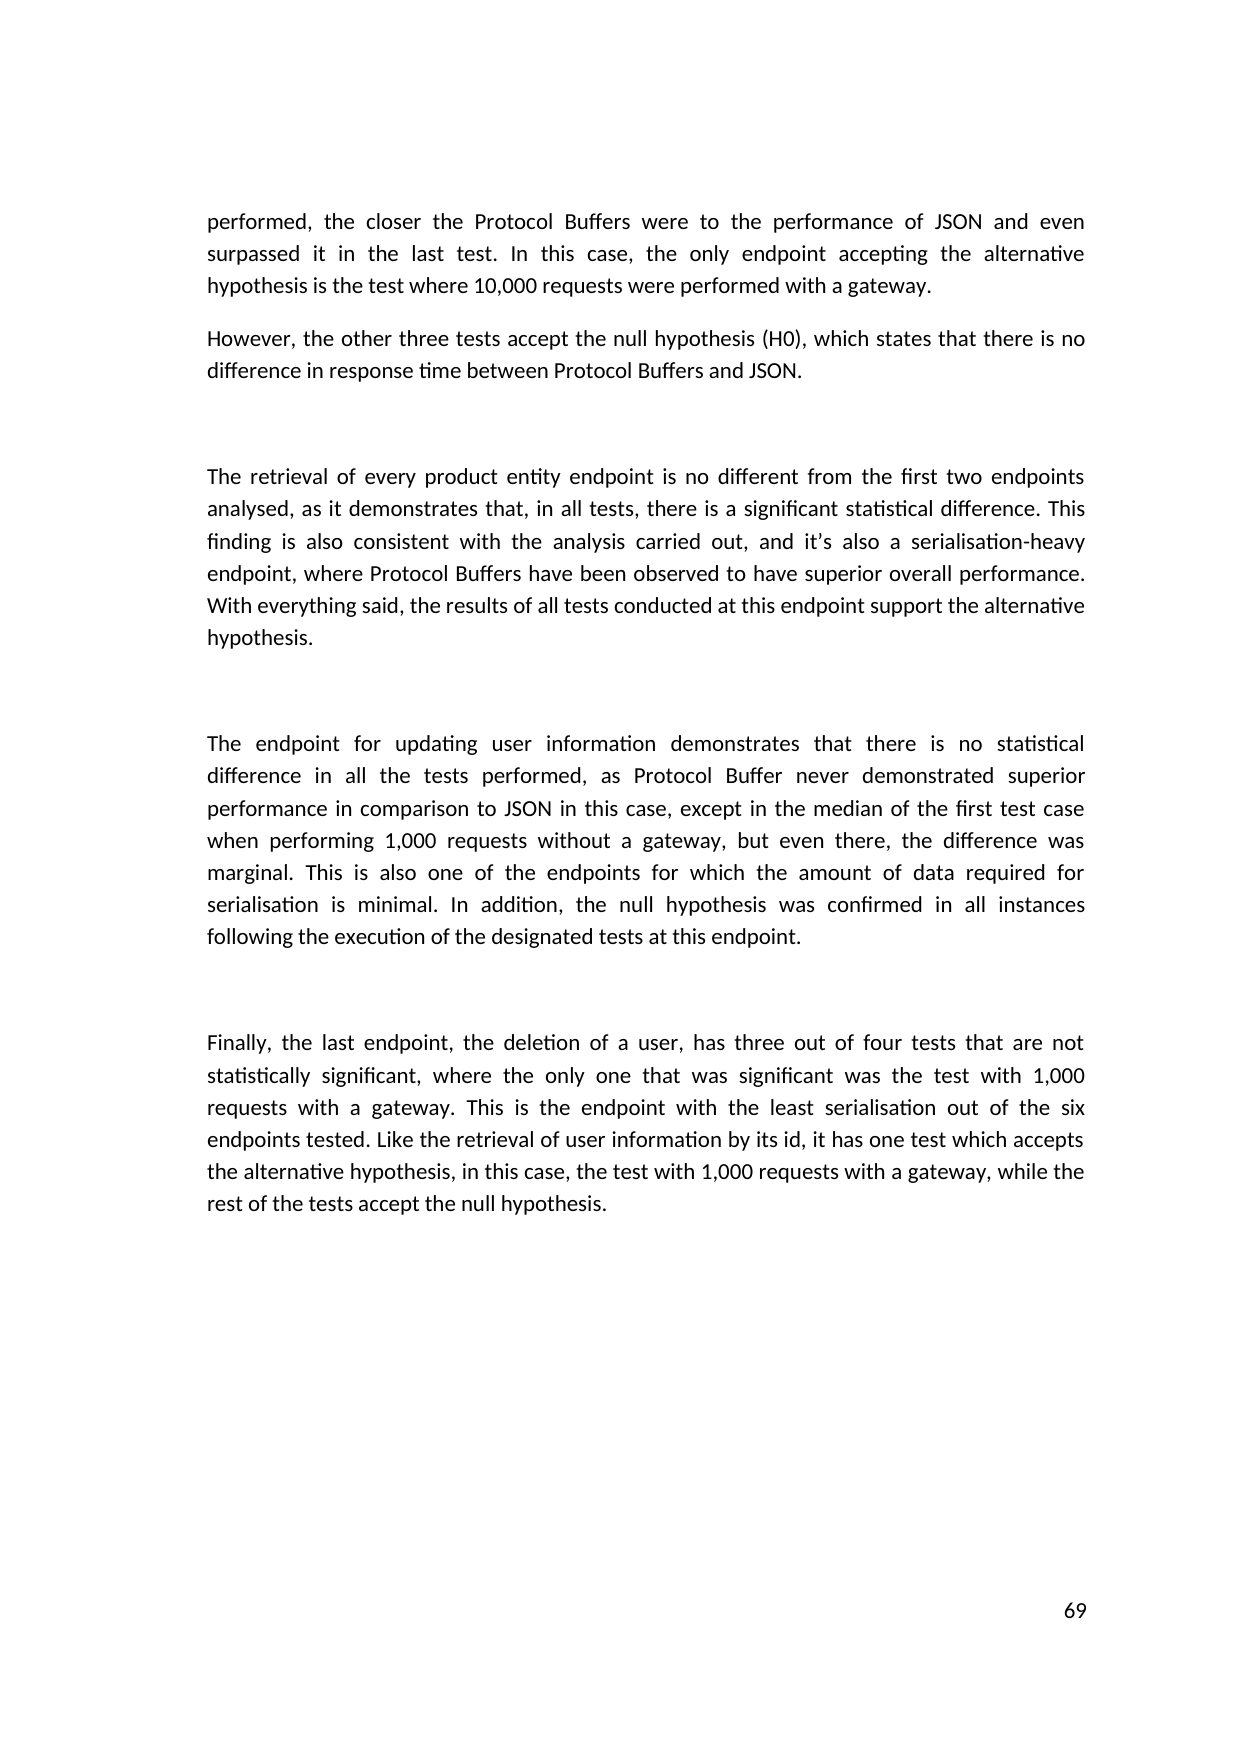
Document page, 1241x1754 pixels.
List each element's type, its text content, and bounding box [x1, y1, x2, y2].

text The endpoint for updating user information demonstrates that there is no statistical difference in all the tests performed, as Protocol Buffer never demonstrated superior performance in comparison to JSON in this case, except in the median of the first test case when performing 1,000 requests without a gateway, but even there, the difference was marginal. This is also one of the endpoints for which the amount of data required for serialisation is minimal. In addition, the null hypothesis was confirmed in all instances following the execution of the designated tests at this endpoint. [207, 729, 1087, 951]
text The retrieval of every product entity endpoint is no different from the first two endpoints analysed, as it demonstrates that, in all tests, there is a significant statistical difference. This finding is also consistent with the analysis carried out, and it’s also a serialisation-heavy endpoint, where Protocol Buffers have been observed to have superior overall performance. With everything said, the results of all tests conducted at this endpoint support the alternative hypothesis. [207, 462, 1087, 651]
text However, the other three tests accept the null hypothesis (H0), which states that there is no difference in response time between Protocol Buffers and JSON. [207, 324, 1087, 384]
text Finally, the last endpoint, the deletion of a user, has three out of four tests that are not statistically significant, where the only one that was significant was the test with 1,000 requests with a gateway. This is the endpoint with the least serialisation out of the six endpoints tested. Like the retrieval of user information by its id, it has one test which accepts the alternative hypothesis, in this case, the test with 1,000 requests with a gateway, while the rest of the tests accept the null hypothesis. [207, 1028, 1087, 1217]
